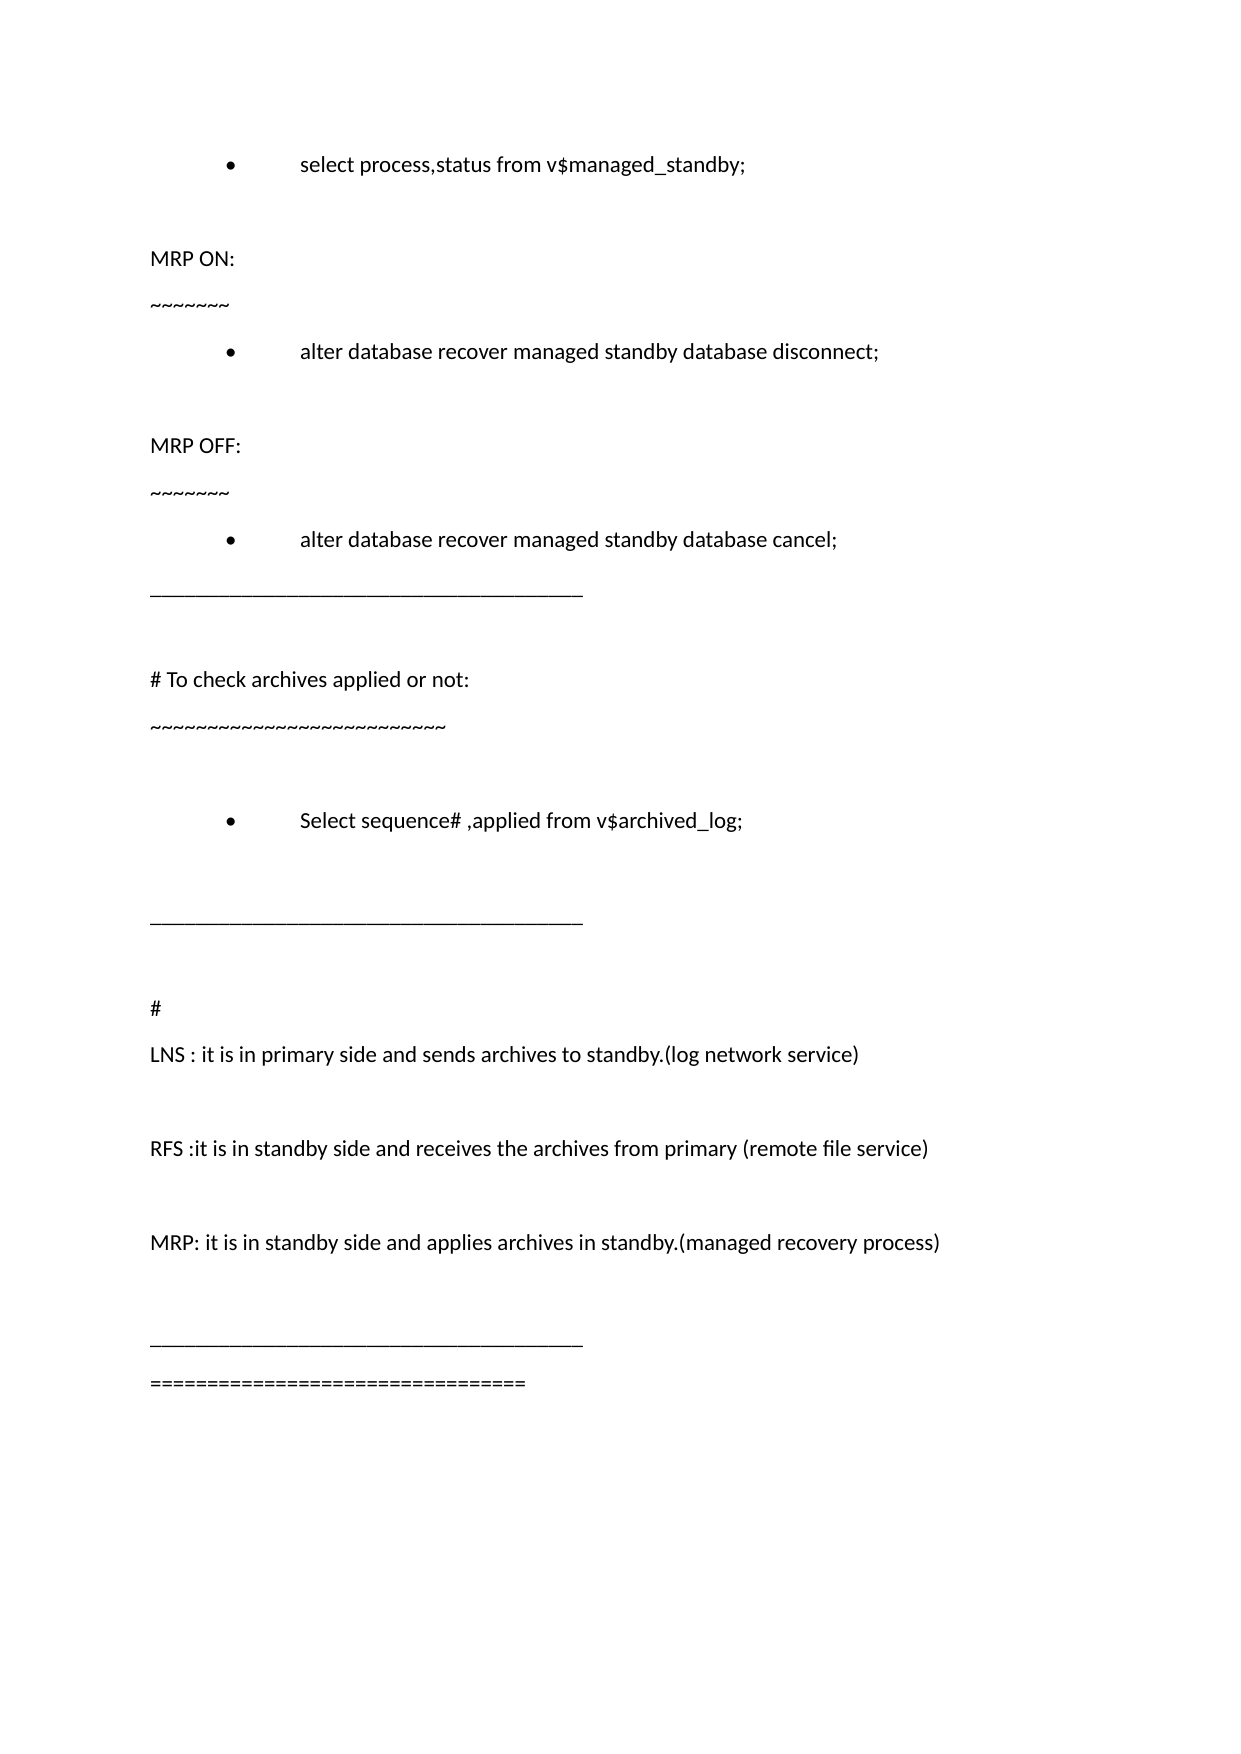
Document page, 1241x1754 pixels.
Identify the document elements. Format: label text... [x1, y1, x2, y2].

text LNS : it is in primary side and sends archives to standby.(log network service) [150, 1041, 1090, 1069]
text # [150, 994, 1090, 1022]
text • alter database recover managed standby database cancel; [150, 525, 1090, 553]
text ______________________________________ [150, 900, 1090, 928]
text • Select sequence# ,applied from v$archived_log; [150, 806, 1090, 834]
text MRP OFF: [150, 431, 1090, 459]
text ______________________________________ [150, 572, 1090, 600]
text ================================= [150, 1369, 1090, 1397]
text • select process,status from v$managed_standby; [150, 150, 1090, 178]
text MRP: it is in standby side and applies archives in standby.(managed recovery process) [150, 1228, 1090, 1256]
text ~~~~~~~ [150, 291, 1090, 319]
text ______________________________________ [150, 1322, 1090, 1350]
text ~~~~~~~~~~~~~~~~~~~~~~~~~~ [150, 712, 1090, 741]
text • alter database recover managed standby database disconnect; [150, 337, 1090, 366]
text MRP ON: [150, 244, 1090, 272]
text # To check archives applied or not: [150, 666, 1090, 694]
text RFS :it is in standby side and receives the archives from primary (remote file service) [150, 1134, 1090, 1162]
text ~~~~~~~ [150, 478, 1090, 506]
